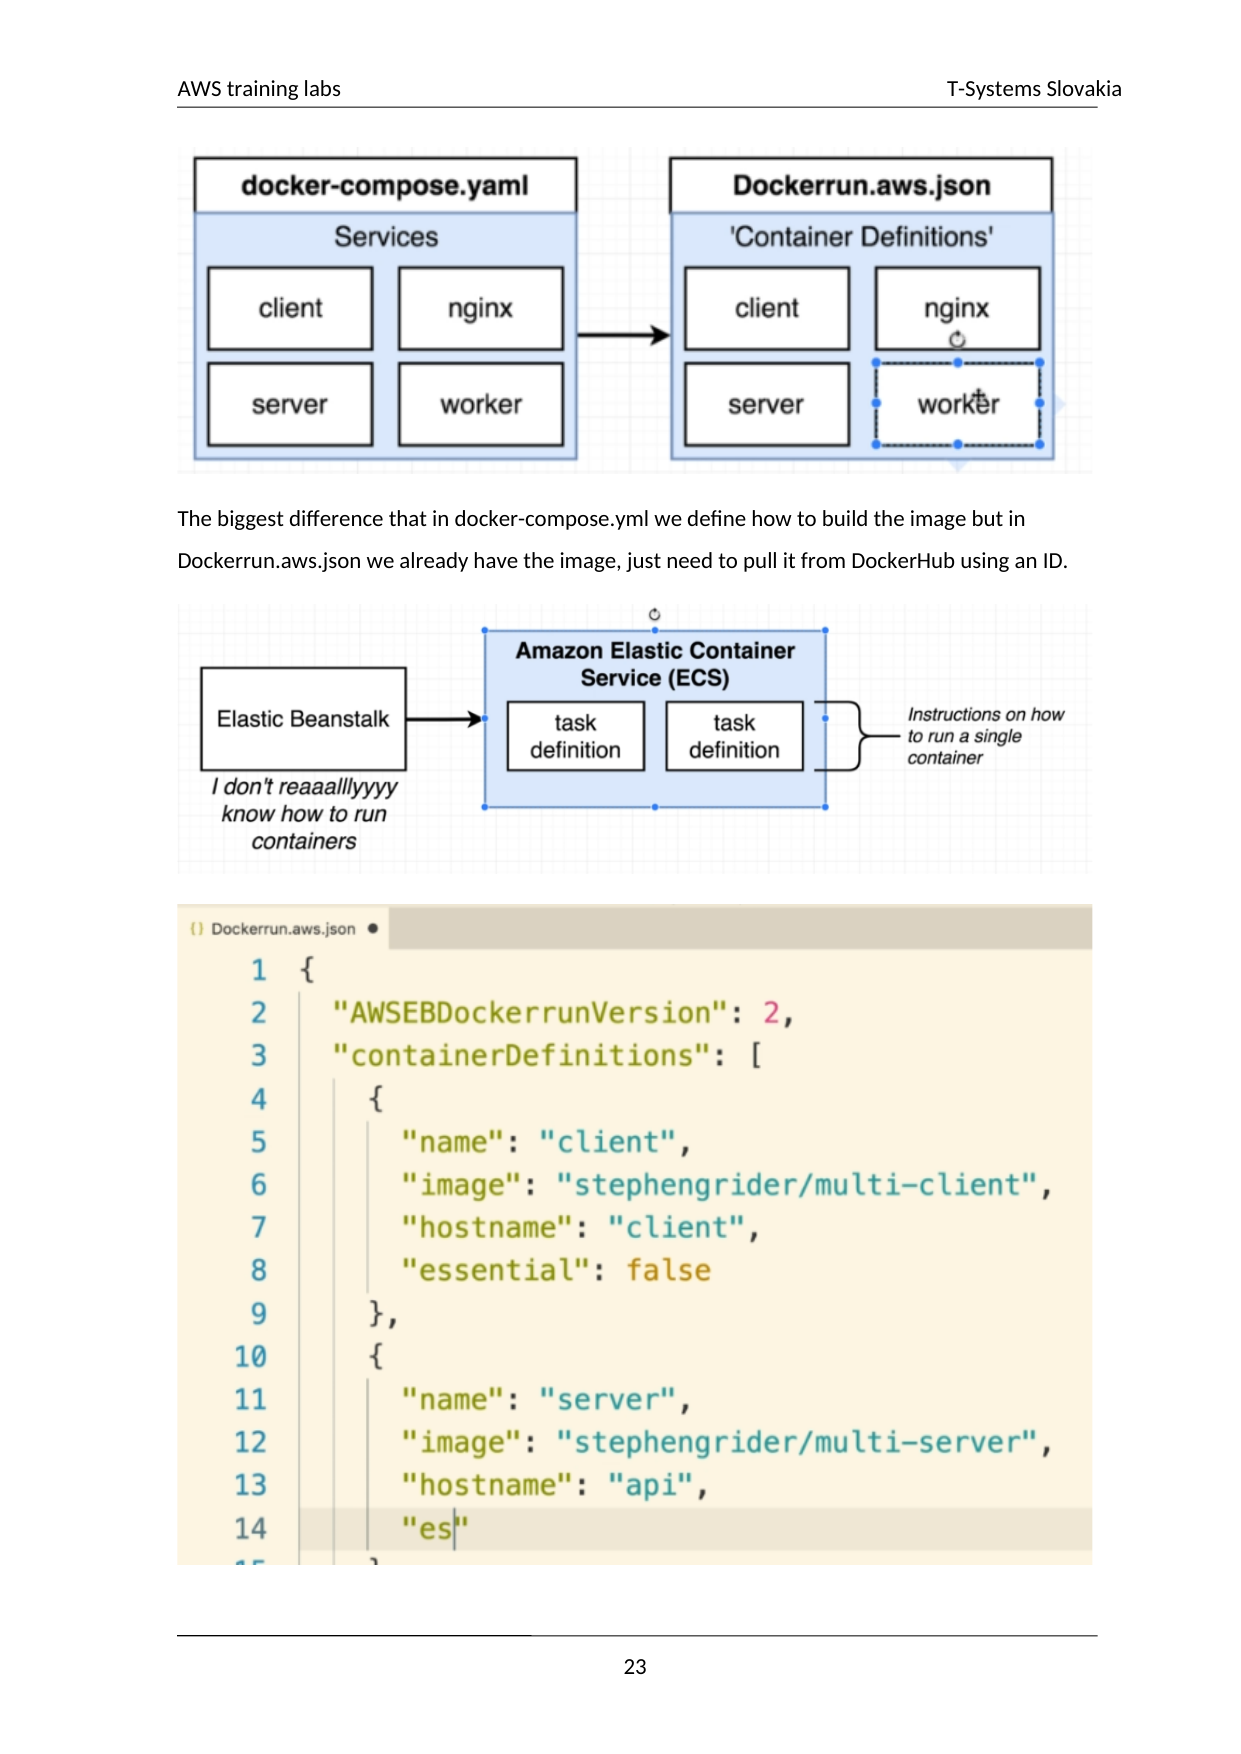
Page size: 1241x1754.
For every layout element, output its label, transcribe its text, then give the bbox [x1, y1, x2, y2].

text The biggest difference that in docker-compose.yml we define how to build the image but in Dockerrun.aws.json we already have the image, just need to pull it from DockerHub using an ID. [177, 504, 1092, 574]
picture [177, 604, 1093, 874]
picture [177, 904, 1093, 1565]
picture [177, 147, 1093, 474]
